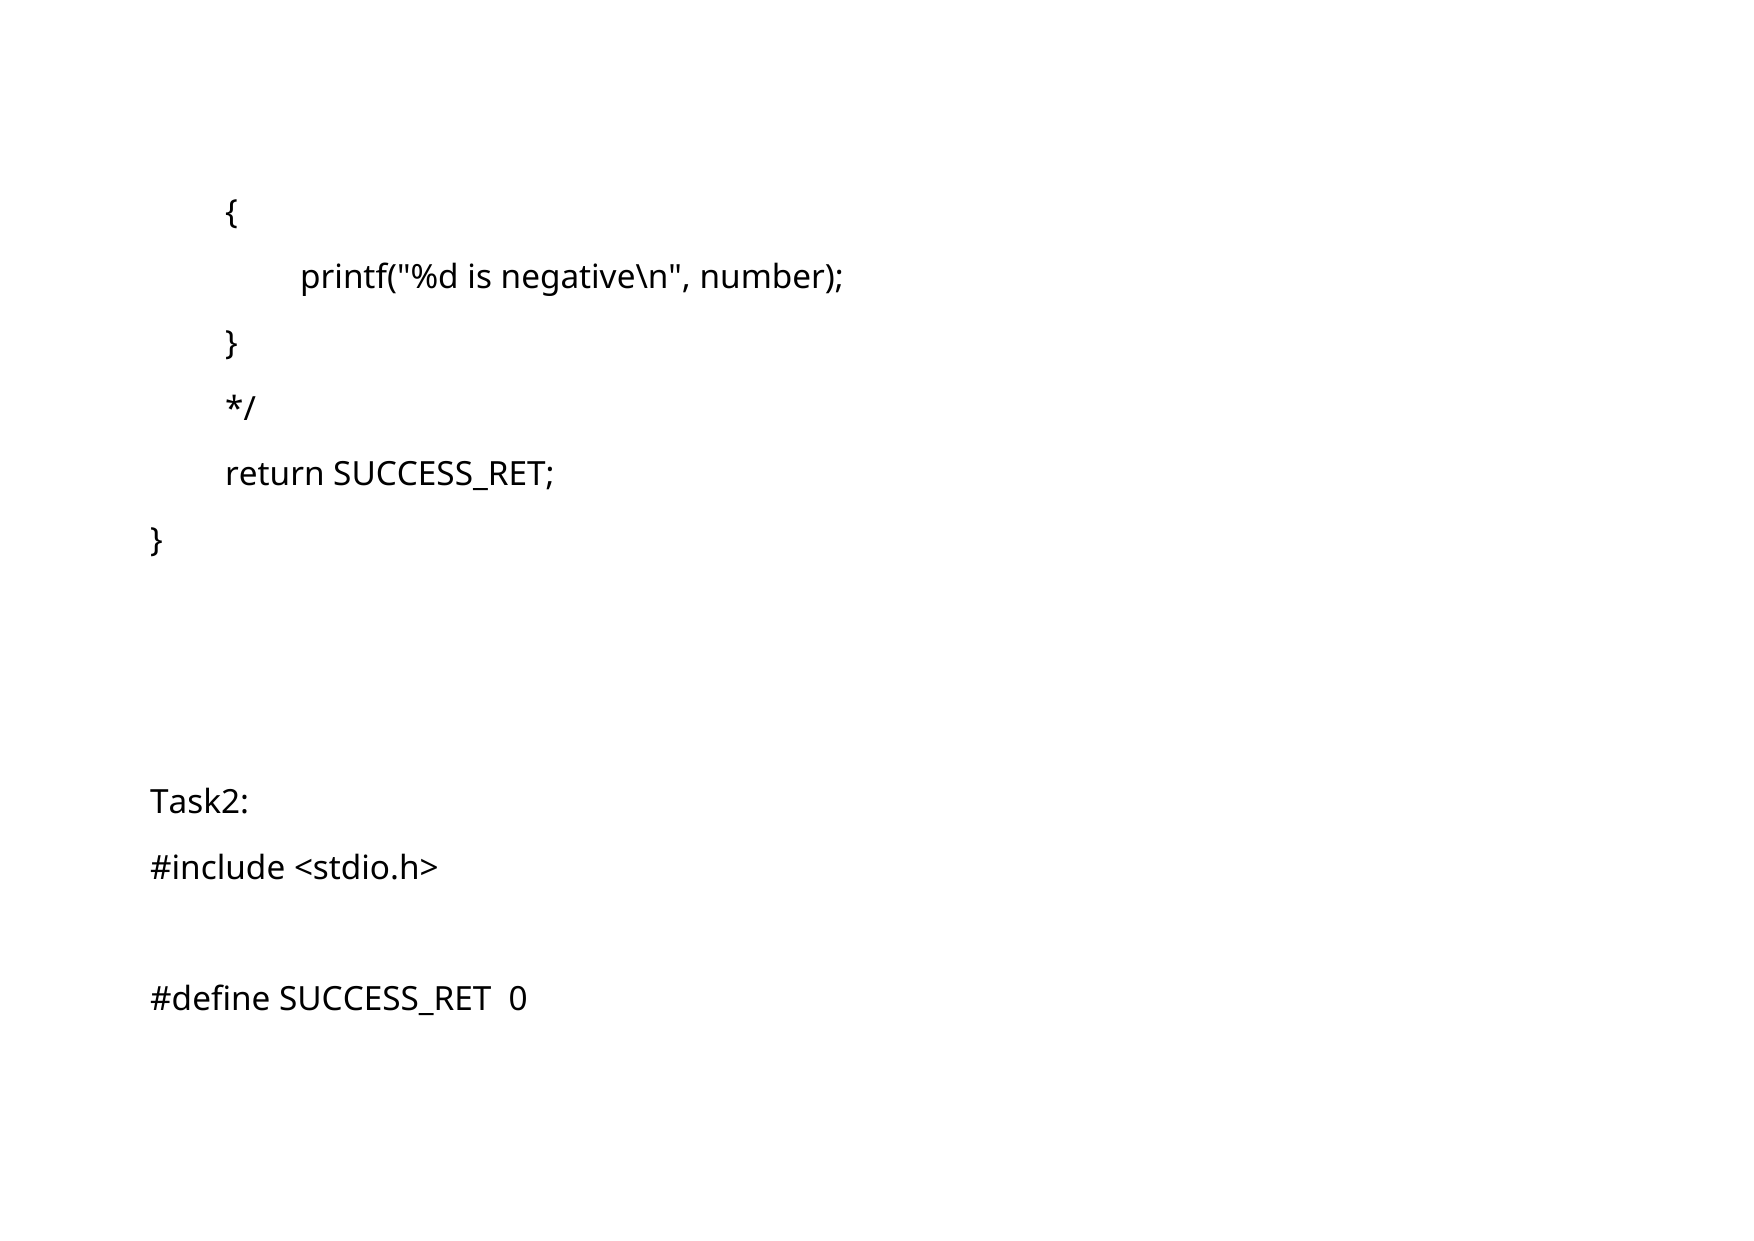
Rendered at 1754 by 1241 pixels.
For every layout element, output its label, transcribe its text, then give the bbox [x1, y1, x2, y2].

text } [150, 319, 1604, 364]
text */ [150, 384, 1604, 430]
text { [150, 187, 1604, 233]
text return SUCCESS_RET; [150, 450, 1604, 495]
text #include <stdio.h> [150, 844, 1604, 889]
text #define SUCCESS_RET 0 [150, 975, 1604, 1020]
text printf("%d is negative\n", number); [150, 253, 1604, 298]
text Task2: [150, 778, 1604, 823]
text } [150, 516, 1604, 561]
